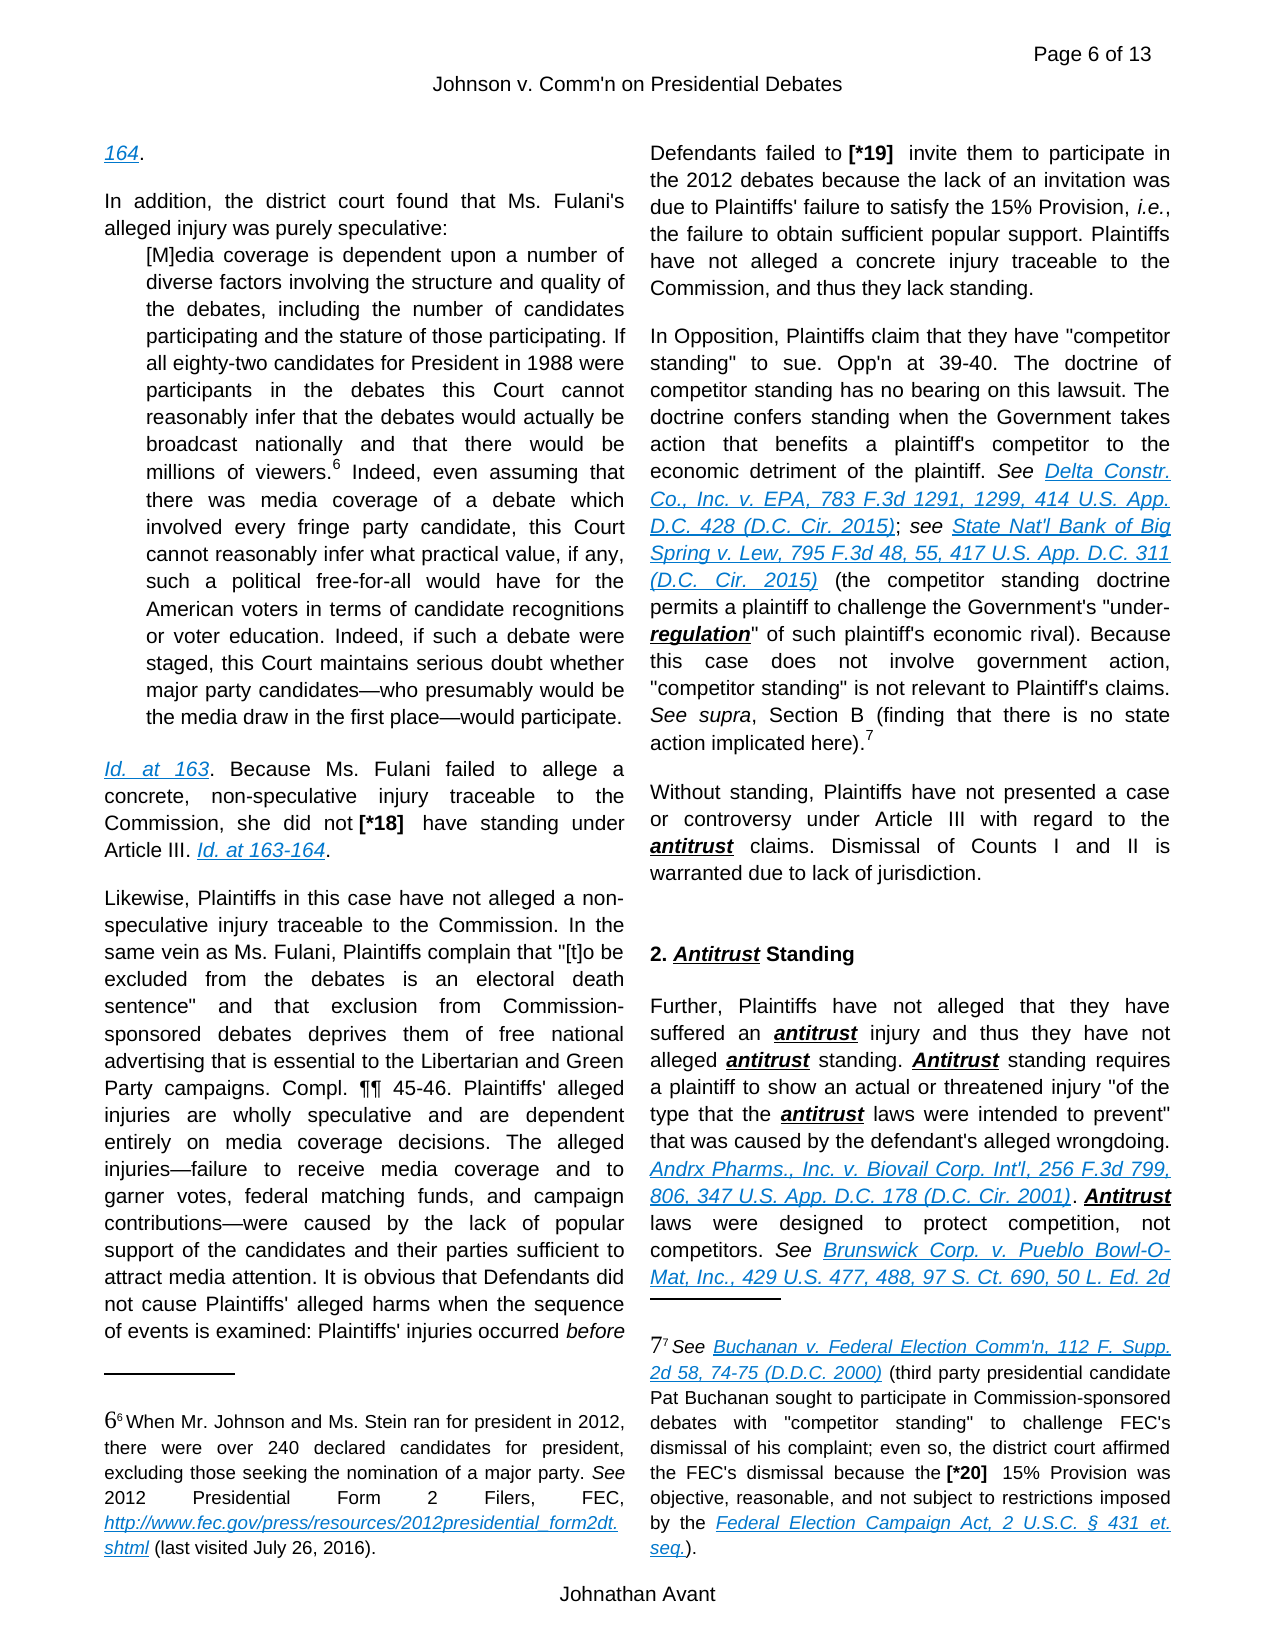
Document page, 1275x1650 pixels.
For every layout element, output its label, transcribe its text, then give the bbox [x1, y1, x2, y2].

text Likewise, Plaintiffs in this case have not alleged a non-speculative injury traceable to the Commission. In the same vein as Ms. Fulani, Plaintiffs complain that "[t]o be excluded from the debates is an electoral death sentence" and that exclusion from Commission-sponsored debates deprives them of free national advertising that is essential to the Libertarian and Green Party campaigns. Compl. ¶¶ 45-46. Plaintiffs' alleged injuries are wholly speculative and are dependent entirely on media coverage decisions. The alleged injuries—failure to receive media coverage and to garner votes, federal matching funds, and campaign contributions—were caused by the lack of popular support of the candidates and their parties sufficient to attract media attention. It is obvious that Defendants did not cause Plaintiffs' alleged harms when the sequence of events is examined: Plaintiffs' injuries occurred before Defendants failed to [*19] invite them to participate in the 2012 debates because the lack of an invitation was due to Plaintiffs' failure to satisfy the 15% Provision, i.e., the failure to obtain sufficient popular support. Plaintiffs have not alleged a concrete injury traceable to the Commission, and thus they lack standing. [650, 137, 1171, 300]
text In addition, the district court found that Ms. Fulani's alleged injury was purely speculative: [104, 185, 625, 239]
text In Opposition, Plaintiffs claim that they have "competitor standing" to sue. Opp'n at 39-40. The doctrine of competitor standing has no bearing on this lawsuit. The doctrine confers standing when the Government takes action that benefits a plaintiff's competitor to the economic detriment of the plaintiff. See Delta Constr. Co., Inc. v. EPA, 783 F.3d 1291, 1299, 414 U.S. App. D.C. 428 (D.C. Cir. 2015); see State Nat'l Bank of Big Spring v. Lew, 795 F.3d 48, 55, 417 U.S. App. D.C. 311 (D.C. Cir. 2015) (the competitor standing doctrine permits a plaintiff to challenge the Government's "under-regulation" of such plaintiff's economic rival). Because this case does not involve government action, "competitor standing" is not relevant to Plaintiff's claims. See supra, Section B (finding that there is no state action implicated here).7 [650, 563, 1171, 756]
text Likewise, Plaintiffs in this case have not alleged a non-speculative injury traceable to the Commission. In the same vein as Ms. Fulani, Plaintiffs complain that "[t]o be excluded from the debates is an electoral death sentence" and that exclusion from Commission-sponsored debates deprives them of free national advertising that is essential to the Libertarian and Green Party campaigns. Compl. ¶¶ 45-46. Plaintiffs' alleged injuries are wholly speculative and are dependent entirely on media coverage decisions. The alleged injuries—failure to receive media coverage and to garner votes, federal matching funds, and campaign contributions—were caused by the lack of popular support of the candidates and their parties sufficient to attract media attention. It is obvious that Defendants did not cause Plaintiffs' alleged harms when the sequence of events is examined: Plaintiffs' injuries occurred before Defendants failed to [*19] invite them to participate in the 2012 debates because the lack of an invitation was due to Plaintiffs' failure to satisfy the 15% Provision, i.e., the failure to obtain sufficient popular support. Plaintiffs have not alleged a concrete injury traceable to the Commission, and thus they lack standing. [104, 883, 625, 1343]
text Without standing, Plaintiffs have not presented a case or controversy under Article III with regard to the antitrust claims. Dismissal of Counts I and II is warranted due to lack of jurisdiction. [650, 777, 1171, 885]
text Id. at 163. Because Ms. Fulani failed to allege a concrete, non-speculative injury traceable to the Commission, she did not [*18] have standing under Article III. Id. at 163-164. [104, 754, 625, 862]
text [M]edia coverage is dependent upon a number of diverse factors involving the structure and quality of the debates, including the number of candidates participating and the stature of those participating. If all eighty-two candidates for President in 1988 were participants in the debates this Court cannot reasonably infer that the debates would actually be broadcast nationally and that there would be millions of viewers.6 Indeed, even assuming that there was media coverage of a debate which involved every fringe party candidate, this Court cannot reasonably infer what practical value, if any, such a political free-for-all would have for the American voters in terms of candidate recognitions or voter education. Indeed, if such a debate were staged, this Court maintains serious doubt whether major party candidates—who presumably would be the media draw in the first place—would participate. [146, 239, 625, 729]
text In Opposition, Plaintiffs claim that they have "competitor standing" to sue. Opp'n at 39-40. The doctrine of competitor standing has no bearing on this lawsuit. The doctrine confers standing when the Government takes action that benefits a plaintiff's competitor to the economic detriment of the plaintiff. See Delta Constr. Co., Inc. v. EPA, 783 F.3d 1291, 1299, 414 U.S. App. D.C. 428 (D.C. Cir. 2015); see State Nat'l Bank of Big Spring v. Lew, 795 F.3d 48, 55, 417 U.S. App. D.C. 311 (D.C. Cir. 2015) (the competitor standing doctrine permits a plaintiff to challenge the Government's "under-regulation" of such plaintiff's economic rival). Because this case does not involve government action, "competitor standing" is not relevant to Plaintiff's claims. See supra, Section B (finding that there is no state action implicated here).7 [650, 321, 1171, 562]
text 2. Antitrust Standing [650, 910, 1171, 966]
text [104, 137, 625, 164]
